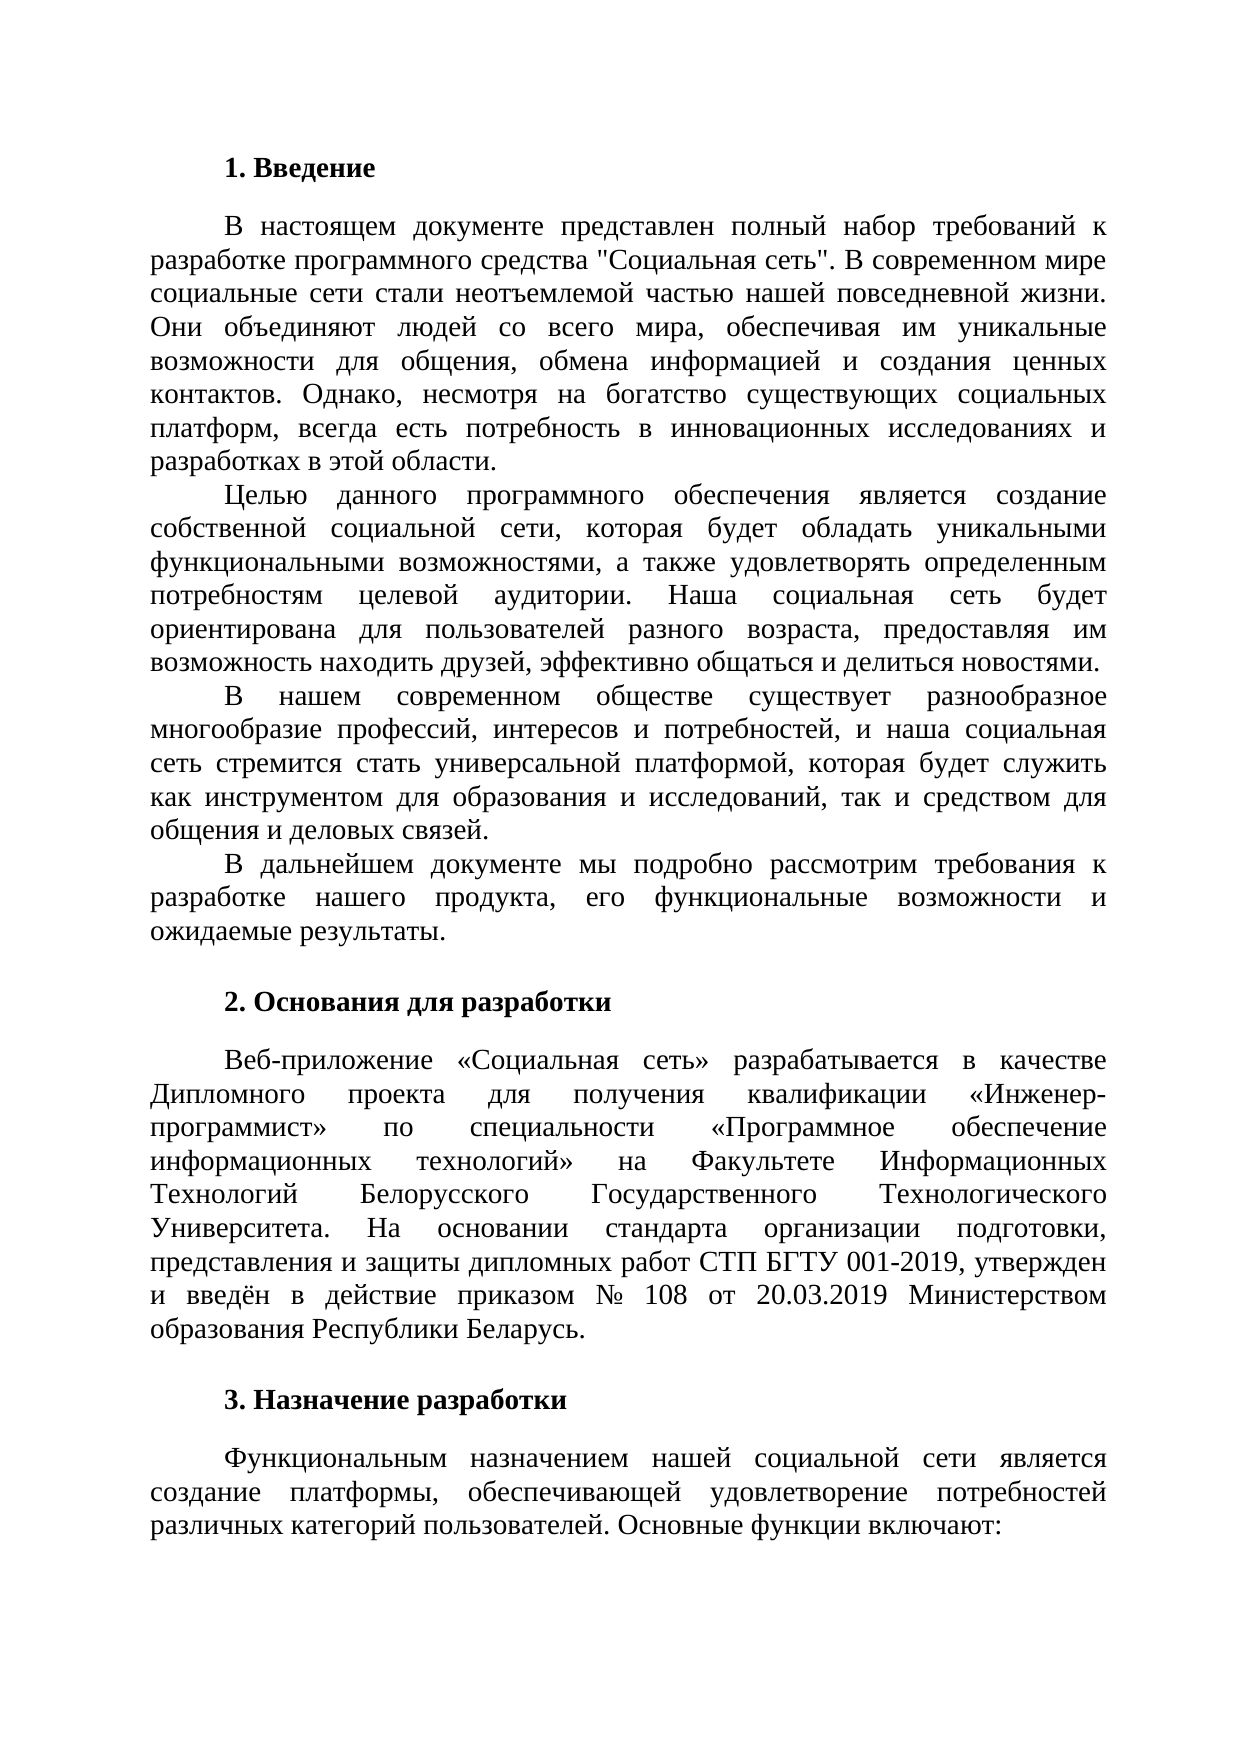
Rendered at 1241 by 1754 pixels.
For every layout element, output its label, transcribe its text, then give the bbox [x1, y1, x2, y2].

text Веб-приложение «Социальная сеть» разрабатывается в качестве Дипломного проекта для получения квалификации «Инженер-программист» по специальности «Программное обеспечение информационных технологий» на Факультете Информационных Технологий Белорусского Государственного Технологического Университета. На основании стандарта организации подготовки, представления и защиты дипломных работ СТП БГТУ 001-2019, утвержден и введён в действие приказом № 108 от 20.03.2019 Министерством образования Республики Беларусь. [150, 1042, 1107, 1344]
text В настоящем документе представлен полный набор требований к разработке программного средства "Социальная сеть". В современном мире социальные сети стали неотъемлемой частью нашей повседневной жизни. Они объединяют людей со всего мира, обеспечивая им уникальные возможности для общения, обмена информацией и создания ценных контактов. Однако, несмотря на богатство существующих социальных платформ, всегда есть потребность в инновационных исследованиях и разработках в этой области. [150, 208, 1107, 477]
text Целью данного программного обеспечения является создание собственной социальной сети, которая будет обладать уникальными функциональными возможностями, а также удовлетворять определенным потребностям целевой аудитории. Наша социальная сеть будет ориентирована для пользователей разного возраста, предоставляя им возможность находить друзей, эффективно общаться и делиться новостями. [150, 477, 1107, 678]
text Функциональным назначением нашей социальной сети является создание платформы, обеспечивающей удовлетворение потребностей различных категорий пользователей. Основные функции включают: [150, 1440, 1107, 1541]
list Введение [150, 150, 1107, 183]
list Назначение разработки [150, 1382, 1107, 1415]
list Основания для разработки [150, 984, 1107, 1017]
text В нашем современном обществе существует разнообразное многообразие профессий, интересов и потребностей, и наша социальная сеть стремится стать универсальной платформой, которая будет служить как инструментом для образования и исследований, так и средством для общения и деловых связей. [150, 678, 1107, 846]
text В дальнейшем документе мы подробно рассмотрим требования к разработке нашего продукта, его функциональные возможности и ожидаемые результаты. [150, 846, 1107, 946]
